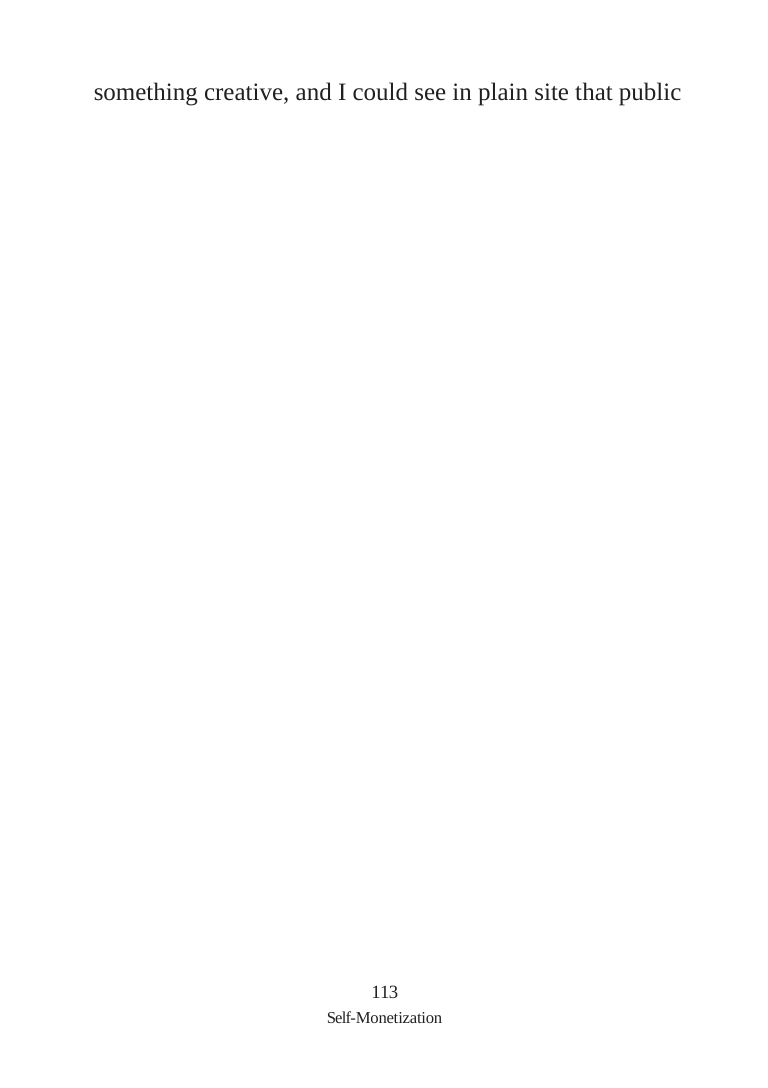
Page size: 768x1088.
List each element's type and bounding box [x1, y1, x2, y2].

text [93, 77, 690, 106]
